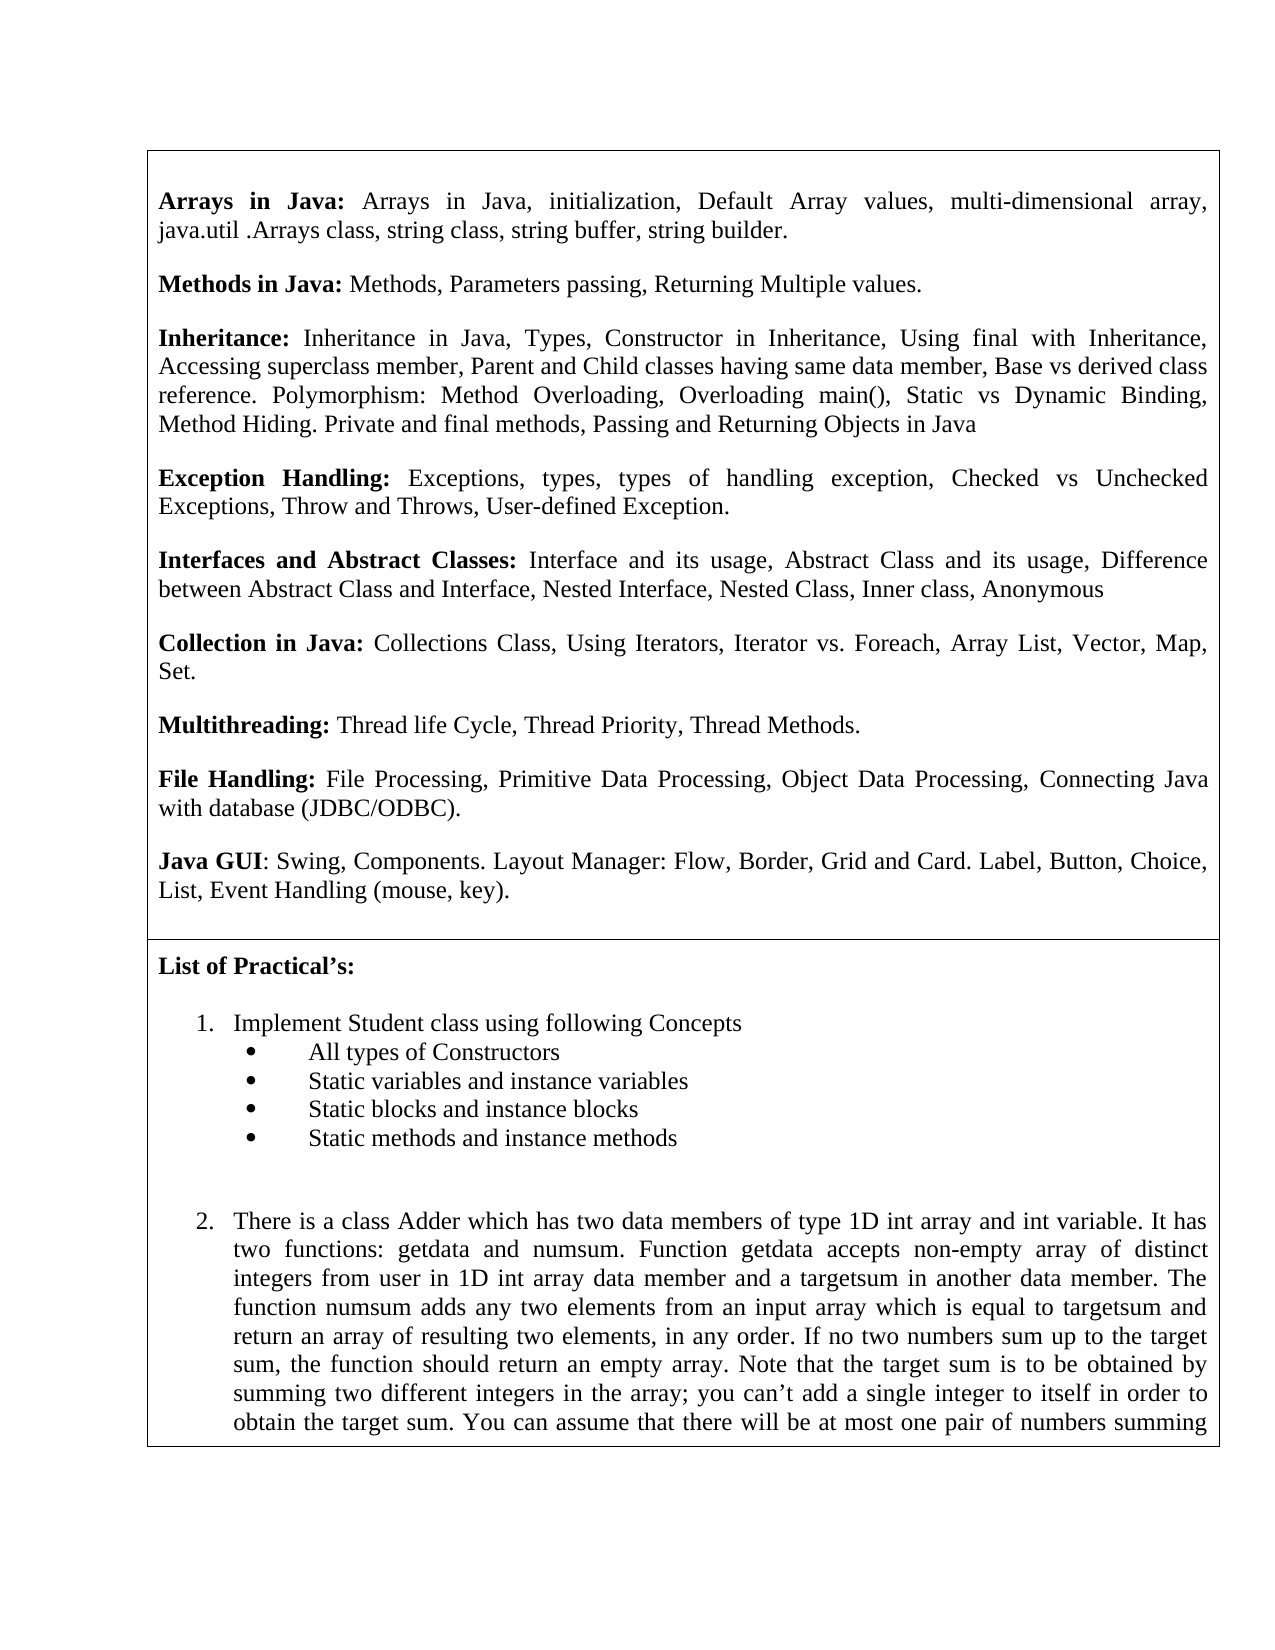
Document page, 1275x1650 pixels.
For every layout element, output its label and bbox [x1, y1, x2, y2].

table_header [148, 151, 1219, 939]
table_cell [148, 940, 1219, 1446]
